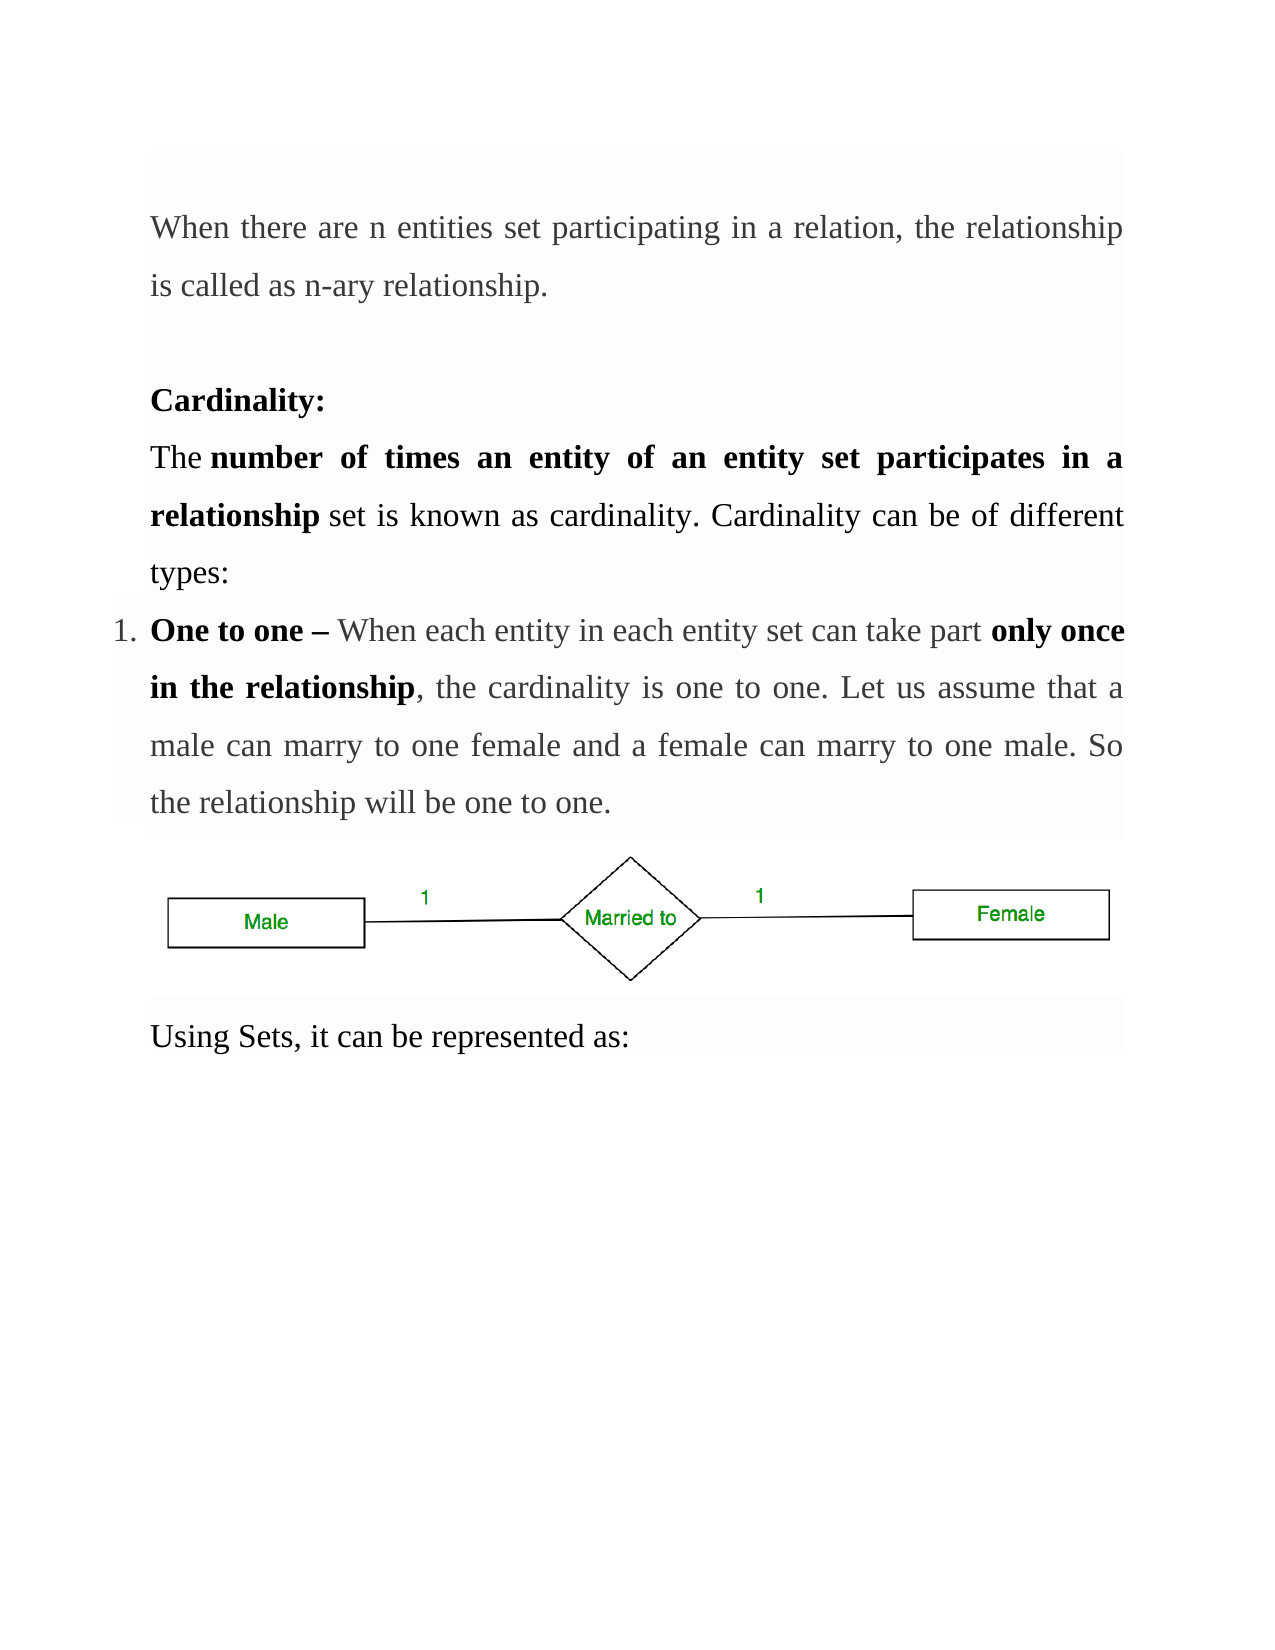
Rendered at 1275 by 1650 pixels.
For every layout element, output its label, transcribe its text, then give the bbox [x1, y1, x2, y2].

text Cardinality: The number of times an entity of an entity set participates in a relationship set is known as cardinality. Cardinality can be of different types: [150, 380, 1125, 591]
picture [150, 840, 1125, 997]
text Using Sets, it can be represented as: [150, 997, 1125, 1054]
list One to one – When each entity in each entity set can take part only once in the relationship, the cardinality is one to one. Let us assume that a male can marry to one female and a female can marry to one male. So the relationship will be one to one. [112, 610, 1125, 821]
text When there are n entities set participating in a relation, the relationship is called as n-ary relationship. [150, 150, 1125, 303]
